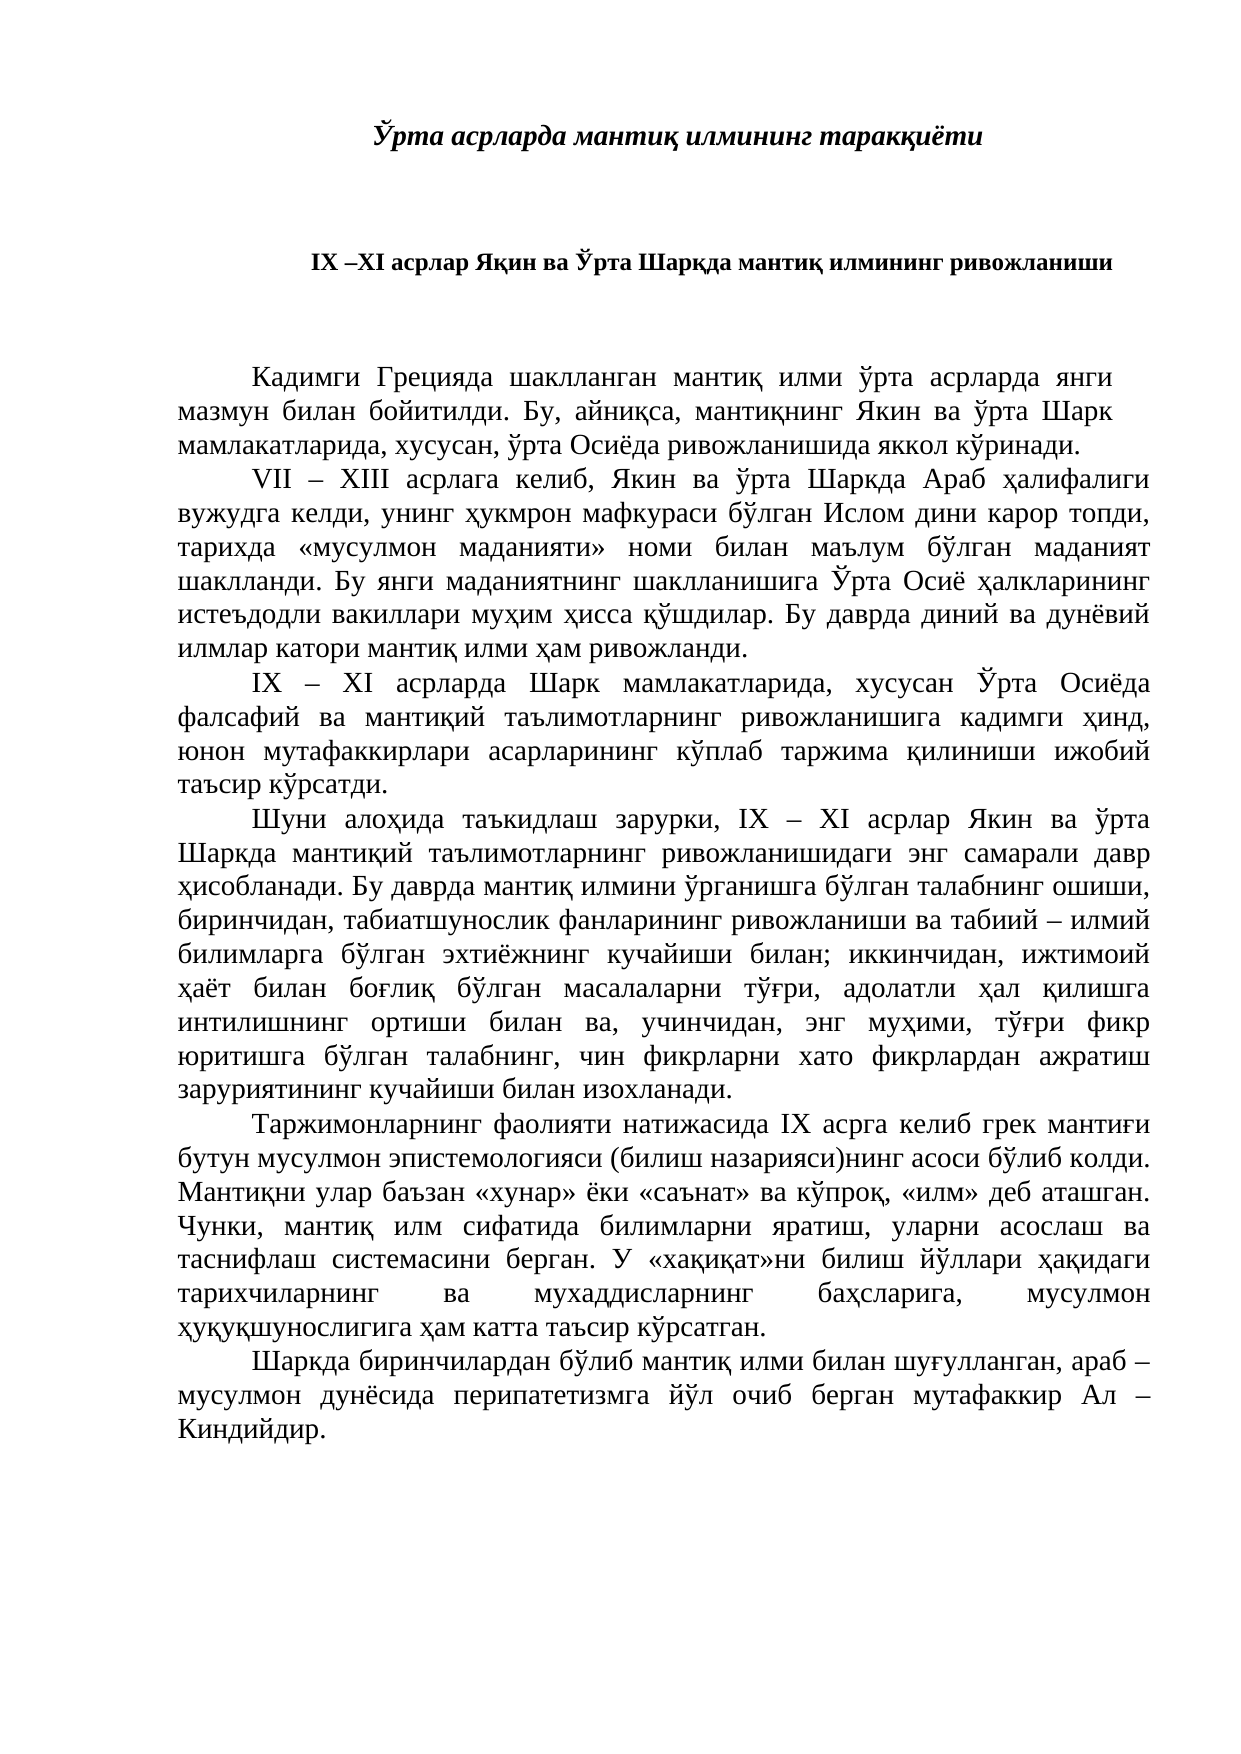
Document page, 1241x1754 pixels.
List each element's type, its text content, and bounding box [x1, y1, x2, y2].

text IX – XI асрларда Шарк мамлакатларида, хусусан Ўрта Осиёда фалсафий ва мантиқий таълимотларнинг ривожланишига кадимги ҳинд, юнон мутафаккирлари асарларининг кўплаб таржима қилиниши ижобий таъсир кўрсатди. [177, 665, 1151, 800]
subtitle Ўрта асрларда мантиқ илмининг таракқиёти [233, 118, 1125, 152]
text Шуни алоҳида таъкидлаш зарурки, IX – XI асрлар Якин ва ўрта Шаркда мантиқий таълимотларнинг ривожланишидаги энг самарали давр ҳисобланади. Бу даврда мантиқ илмини ўрганишга бўлган талабнинг ошиши, биринчидан, табиатшунослик фанларининг ривожланиши ва табиий – илмий билимларга бўлган эхтиёжнинг кучайиши билан; иккинчидан, ижтимоий ҳаёт билан боғлиқ бўлган масалаларни тўғри, адолатли ҳал қилишга интилишнинг ортиши билан ва, учинчидан, энг муҳими, тўғри фикр юритишга бўлган талабнинг, чин фикрларни хато фикрлардан ажратиш заруриятининг кучайиши билан изохланади. [177, 801, 1151, 1105]
text Кадимги Грецияда шаклланган мантиқ илми ўрта асрларда янги мазмун билан бойитилди. Бу, айниқса, мантиқнинг Якин ва ўрта Шарк мамлакатларида, хусусан, ўрта Осиёда ривожланишида яккол кўринади. [177, 359, 1114, 460]
text VII – XIII асрлага келиб, Якин ва ўрта Шаркда Араб ҳалифалиги вужудга келди, унинг ҳукмрон мафкураси бўлган Ислом дини карор топди, тарихда «мусулмон маданияти» номи билан маълум бўлган маданият шаклланди. Бу янги маданиятнинг шаклланишига Ўрта Осиё ҳалкларининг истеъдодли вакиллари муҳим ҳисса қўшдилар. Бу даврда диний ва дунёвий илмлар катори мантиқ илми ҳам ривожланди. [177, 461, 1151, 664]
text Таржимонларнинг фаолияти натижасида IX асрга келиб грек мантиғи бутун мусулмон эпистемологияси (билиш назарияси)нинг асоси бўлиб колди. Мантиқни улар баъзан «хунар» ёки «саънат» ва кўпроқ, «илм» деб аташган. Чунки, мантиқ илм сифатида билимларни яратиш, уларни асослаш ва таснифлаш системасини берган. У «хақиқат»ни билиш йўллари ҳақидаги тарихчиларнинг ва мухаддисларнинг баҳсларига, мусулмон ҳуқуқшунослигига ҳам катта таъсир кўрсатган. [177, 1106, 1151, 1343]
text Шаркда биринчилардан бўлиб мантиқ илми билан шуғулланган, араб – мусулмон дунёсида перипатетизмга йўл очиб берган мутафаккир Ал – Киндийдир. [177, 1343, 1151, 1445]
text IX –XI асрлар Яқин ва Ўрта Шарқда мантиқ илмининг ривожланиши [311, 247, 1152, 276]
